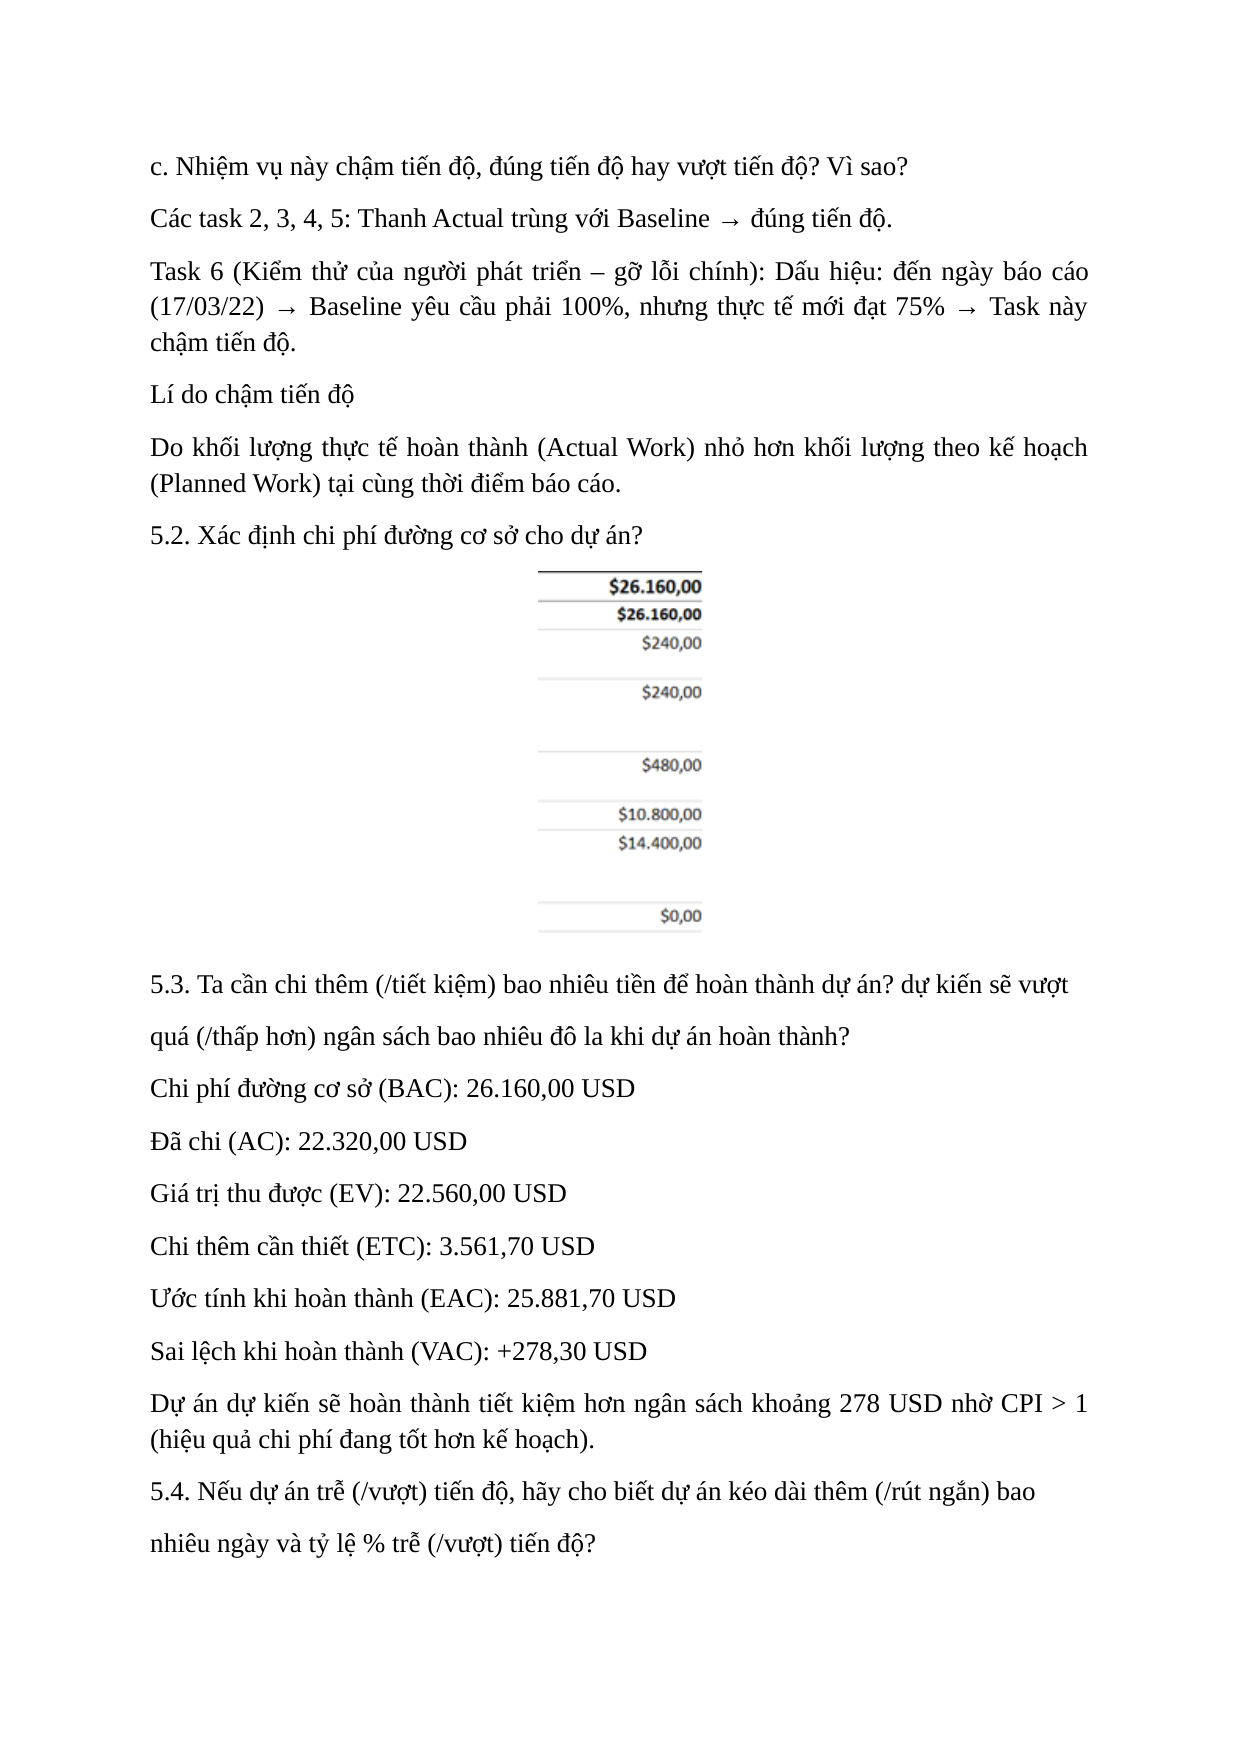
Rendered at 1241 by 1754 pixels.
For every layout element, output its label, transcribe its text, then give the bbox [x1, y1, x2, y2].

text Sai lệch khi hoàn thành (VAC): +278,30 USD [150, 1334, 1090, 1366]
text nhiêu ngày và tỷ lệ % trễ (/vượt) tiến độ? [150, 1527, 1090, 1559]
text Task 6 (Kiểm thử của người phát triển – gỡ lỗi chính): Dấu hiệu: đến ngày báo cáo (17/03/22) → Baseline yêu cầu phải 100%, nhưng thực tế mới đạt 75% → Task này chậm tiến độ. [150, 255, 1090, 357]
text Chi phí đường cơ sở (BAC): 26.160,00 USD [150, 1073, 1090, 1104]
text Giá trị thu được (EV): 22.560,00 USD [150, 1177, 1090, 1208]
text Ước tính khi hoàn thành (EAC): 25.881,70 USD [150, 1282, 1090, 1313]
text Dự án dự kiến sẽ hoàn thành tiết kiệm hơn ngân sách khoảng 278 USD nhờ CPI > 1 (hiệu quả chi phí đang tốt hơn kế hoạch). [150, 1387, 1090, 1454]
text 5.4. Nếu dự án trễ (/vượt) tiến độ, hãy cho biết dự án kéo dài thêm (/rút ngắn) bao [150, 1475, 1090, 1506]
text Lí do chậm tiến độ [150, 379, 1090, 410]
picture [538, 571, 703, 947]
text quá (/thấp hơn) ngân sách bao nhiêu đô la khi dự án hoàn thành? [150, 1020, 1090, 1051]
text Chi thêm cần thiết (ETC): 3.561,70 USD [150, 1230, 1090, 1261]
text 5.3. Ta cần chi thêm (/tiết kiệm) bao nhiêu tiền để hoàn thành dự án? dự kiến sẽ vượt [150, 968, 1090, 999]
text c. Nhiệm vụ này chậm tiến độ, đúng tiến độ hay vượt tiến độ? Vì sao? [150, 150, 1090, 181]
text Các task 2, 3, 4, 5: Thanh Actual trùng với Baseline → đúng tiến độ. [150, 202, 1090, 233]
text 5.2. Xác định chi phí đường cơ sở cho dự án? [150, 519, 1090, 550]
text Do khối lượng thực tế hoàn thành (Actual Work) nhỏ hơn khối lượng theo kế hoạch (Planned Work) tại cùng thời điểm báo cáo. [150, 431, 1090, 498]
text Đã chi (AC): 22.320,00 USD [150, 1125, 1090, 1156]
